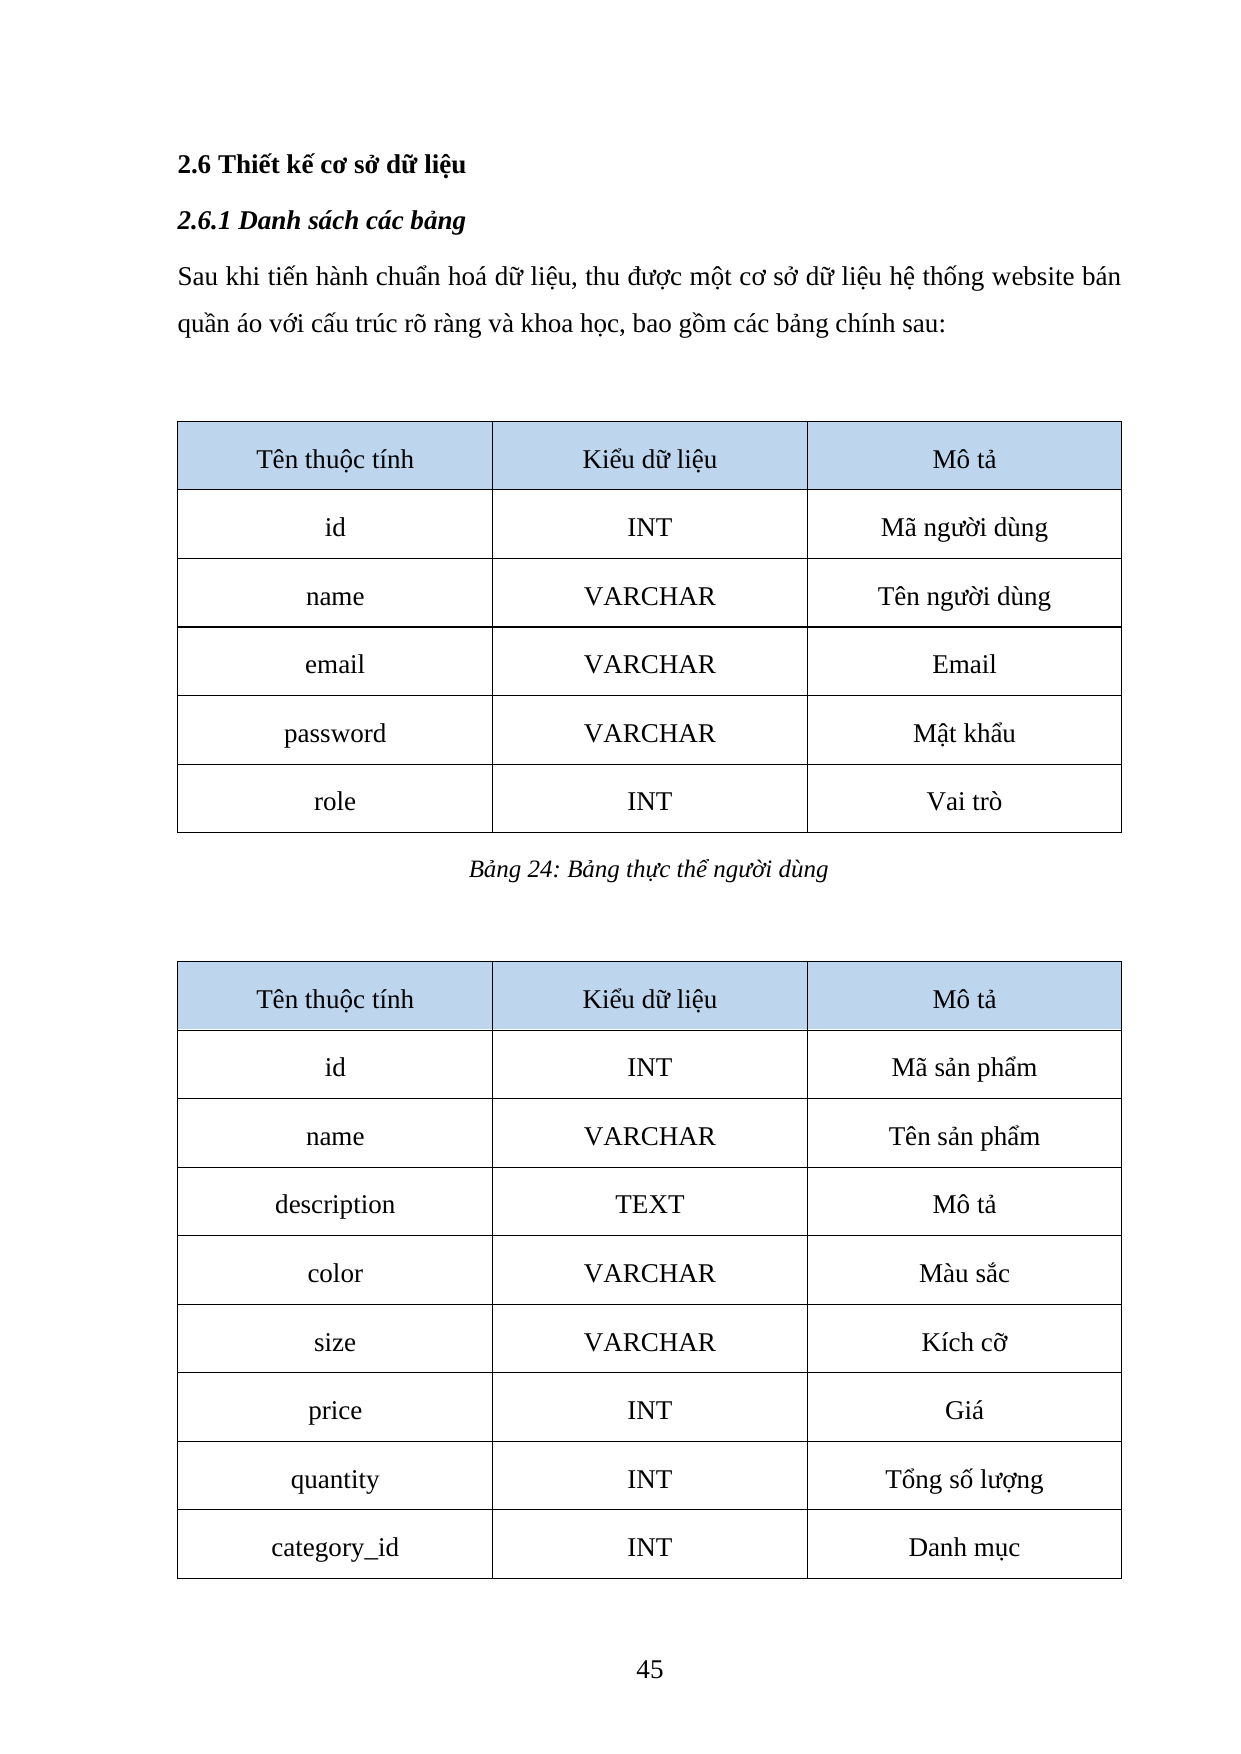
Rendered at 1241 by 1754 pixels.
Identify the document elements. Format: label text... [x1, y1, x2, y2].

table_cell TEXT [493, 1168, 807, 1235]
table_cell VARCHAR [493, 1099, 807, 1167]
table_cell id [178, 490, 492, 558]
table_cell Màu sắc [808, 1236, 1121, 1304]
table_header Kiểu dữ liệu [493, 962, 807, 1029]
table_cell role [178, 765, 492, 832]
subtitle Thiết kế cơ sở dữ liệu [177, 148, 1122, 179]
table_cell Email [808, 628, 1121, 695]
table_header Tên thuộc tính [178, 962, 492, 1029]
table_cell VARCHAR [493, 1236, 807, 1304]
table_cell name [178, 1099, 492, 1167]
table_cell description [178, 1168, 492, 1235]
table_header Mô tả [808, 962, 1121, 1029]
table_cell INT [493, 1442, 807, 1509]
table_header Mô tả [808, 422, 1121, 489]
table_cell color [178, 1236, 492, 1304]
table_cell price [178, 1373, 492, 1441]
table_cell INT [493, 765, 807, 832]
table_cell id [178, 1031, 492, 1098]
table_cell Giá [808, 1373, 1121, 1441]
table_cell INT [493, 490, 807, 558]
table_cell INT [493, 1031, 807, 1098]
table_cell Danh mục [808, 1510, 1121, 1578]
table_header Kiểu dữ liệu [493, 422, 807, 489]
table_cell VARCHAR [493, 628, 807, 695]
table_cell Mật khẩu [808, 696, 1121, 763]
table_cell category_id [178, 1510, 492, 1578]
table_cell VARCHAR [493, 696, 807, 763]
table_cell VARCHAR [493, 1305, 807, 1372]
table_cell name [178, 559, 492, 626]
table_cell INT [493, 1373, 807, 1441]
table_cell password [178, 696, 492, 763]
table_cell VARCHAR [493, 559, 807, 626]
table_cell Kích cỡ [808, 1305, 1121, 1372]
table_cell Tên người dùng [808, 559, 1121, 626]
table_cell quantity [178, 1442, 492, 1509]
table_cell Mô tả [808, 1168, 1121, 1235]
table_cell Vai trò [808, 765, 1121, 832]
table_cell INT [493, 1510, 807, 1578]
text Bảng 24: Bảng thực thể người dùng [177, 854, 1122, 883]
table_cell Mã người dùng [808, 490, 1121, 558]
table_header Tên thuộc tính [178, 422, 492, 489]
table_cell Mã sản phẩm [808, 1031, 1121, 1098]
text Sau khi tiến hành chuẩn hoá dữ liệu, thu được một cơ sở dữ liệu hệ thống website bán quần áo với cấu trúc rõ ràng và khoa học, bao gồm các bảng chính sau: [177, 260, 1122, 338]
subtitle Danh sách các bảng [177, 204, 1122, 235]
table_cell Tên sản phẩm [808, 1099, 1121, 1167]
table_cell size [178, 1305, 492, 1372]
table_cell Tổng số lượng [808, 1442, 1121, 1509]
table_cell email [178, 628, 492, 695]
